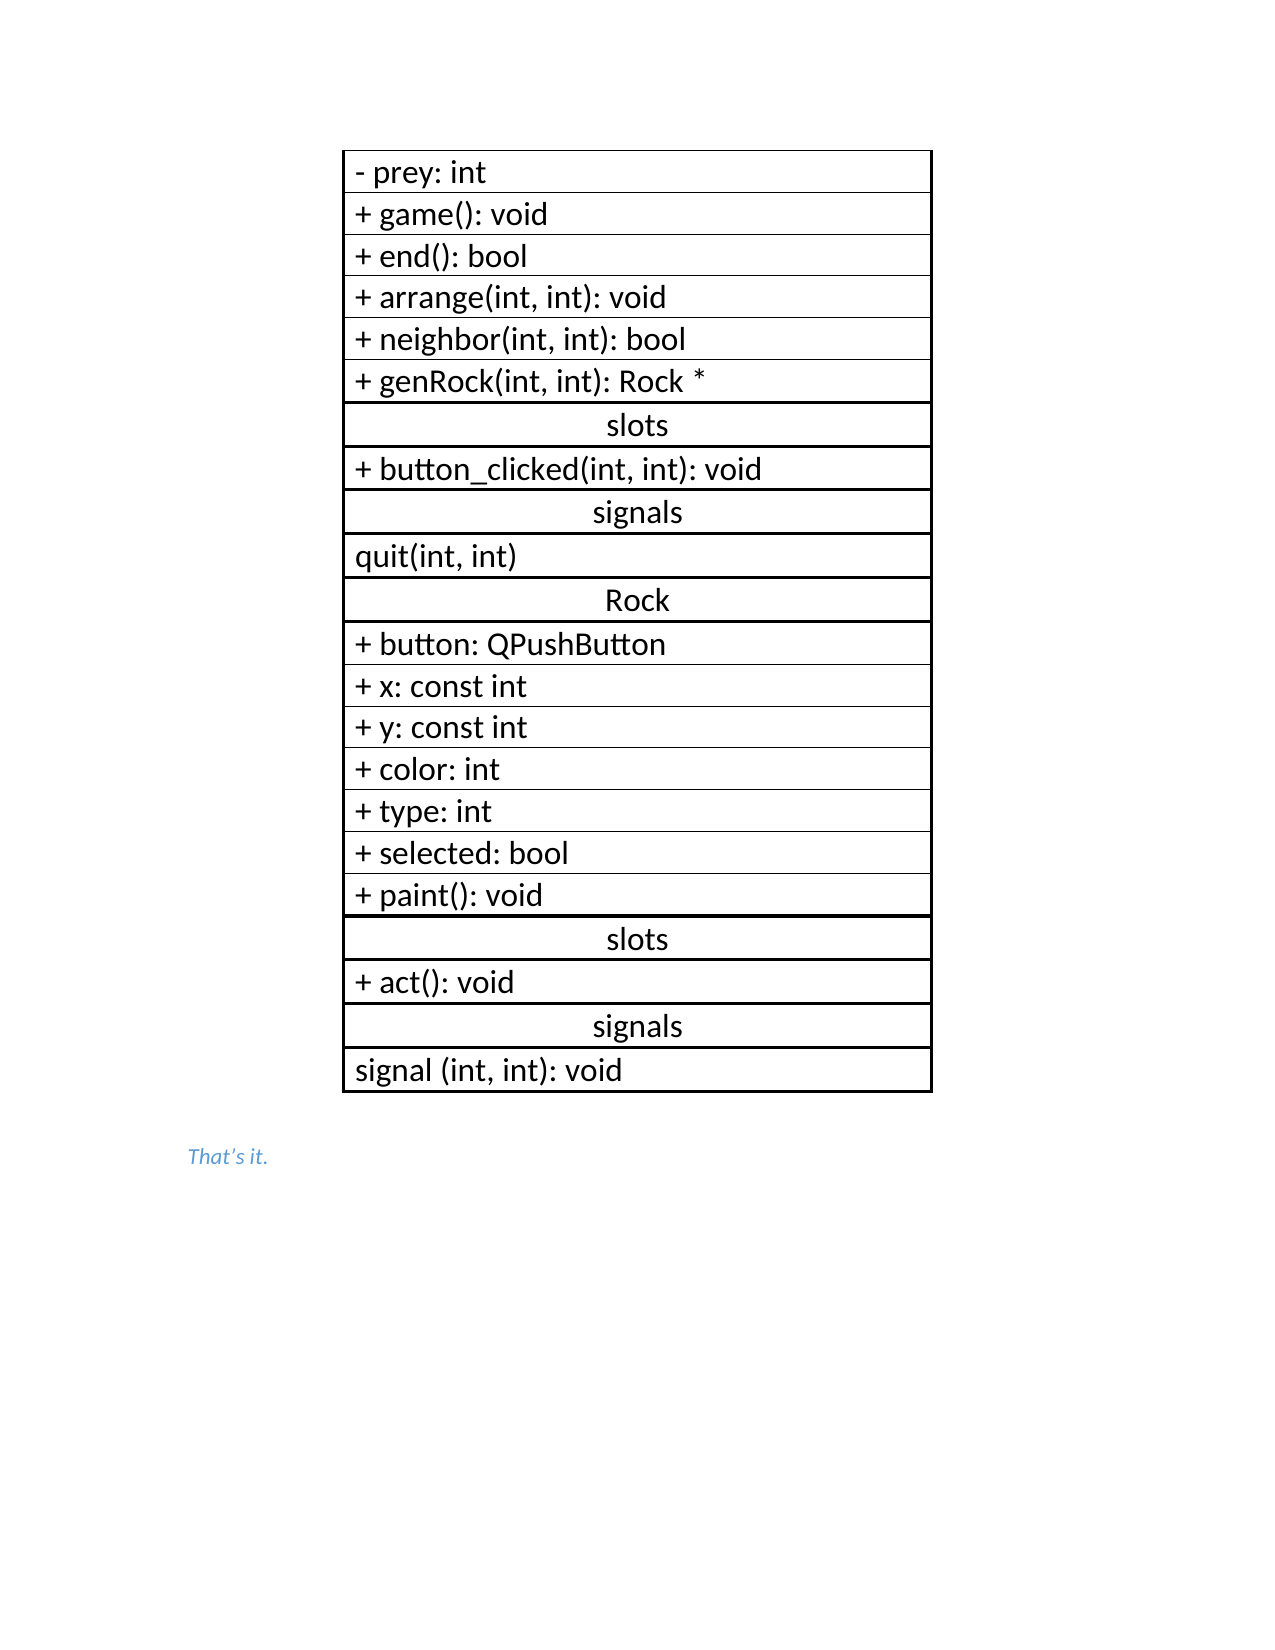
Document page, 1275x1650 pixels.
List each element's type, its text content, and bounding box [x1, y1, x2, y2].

table_cell + button: QPushButton [345, 623, 930, 664]
table_cell + neighbor(int, int): bool [345, 318, 930, 359]
table_cell slots [345, 918, 930, 958]
table_cell + game(): void [345, 193, 930, 233]
table_cell + act(): void [345, 961, 930, 1002]
table_cell Rock [345, 579, 930, 620]
table_cell + selected: bool [345, 832, 930, 873]
table_cell slots [345, 404, 930, 444]
table_cell + type: int [345, 790, 930, 831]
table_cell signal (int, int): void [345, 1049, 930, 1090]
table_cell + x: const int [345, 665, 930, 706]
table_cell - prey: int [345, 151, 930, 192]
table_cell + button_clicked(int, int): void [345, 448, 930, 488]
text That’s it. [187, 1142, 1087, 1171]
table_cell + paint(): void [345, 874, 930, 914]
table_cell quit(int, int) [345, 535, 930, 576]
table_cell + genRock(int, int): Rock * [345, 360, 930, 401]
table_cell signals [345, 1005, 930, 1046]
table_cell + end(): bool [345, 235, 930, 275]
table_cell signals [345, 491, 930, 532]
table_cell + color: int [345, 748, 930, 789]
table_cell + y: const int [345, 707, 930, 747]
table_cell + arrange(int, int): void [345, 276, 930, 317]
